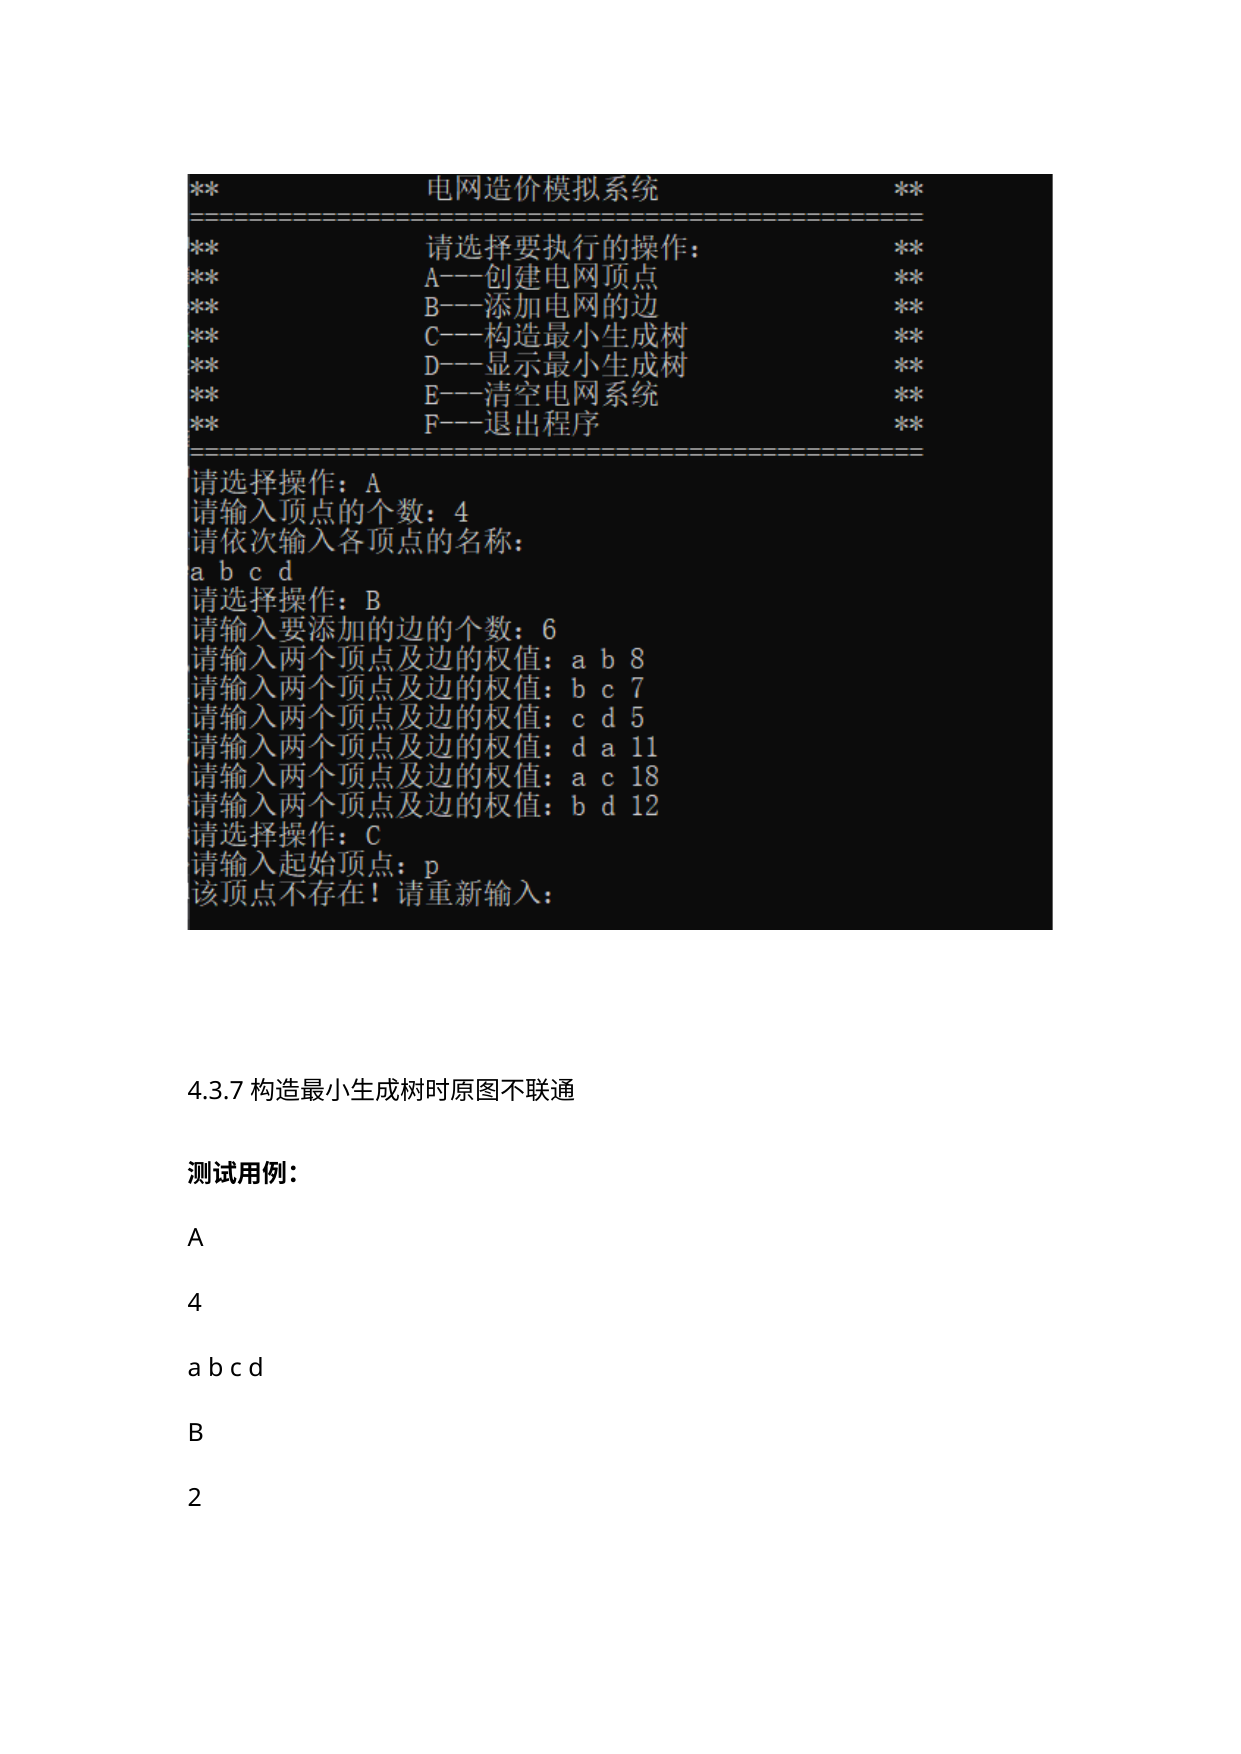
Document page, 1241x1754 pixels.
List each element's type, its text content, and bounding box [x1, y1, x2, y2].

text a b c d [187, 1334, 1053, 1399]
text B [187, 1399, 1053, 1464]
text A [187, 1204, 1053, 1269]
text 2 [187, 1464, 1053, 1529]
subtitle 4.3.7 构造最小生成树时原图不联通 [187, 1056, 1053, 1121]
picture [187, 174, 1053, 930]
text 4 [187, 1269, 1053, 1334]
text 测试用例： [187, 1139, 1053, 1204]
